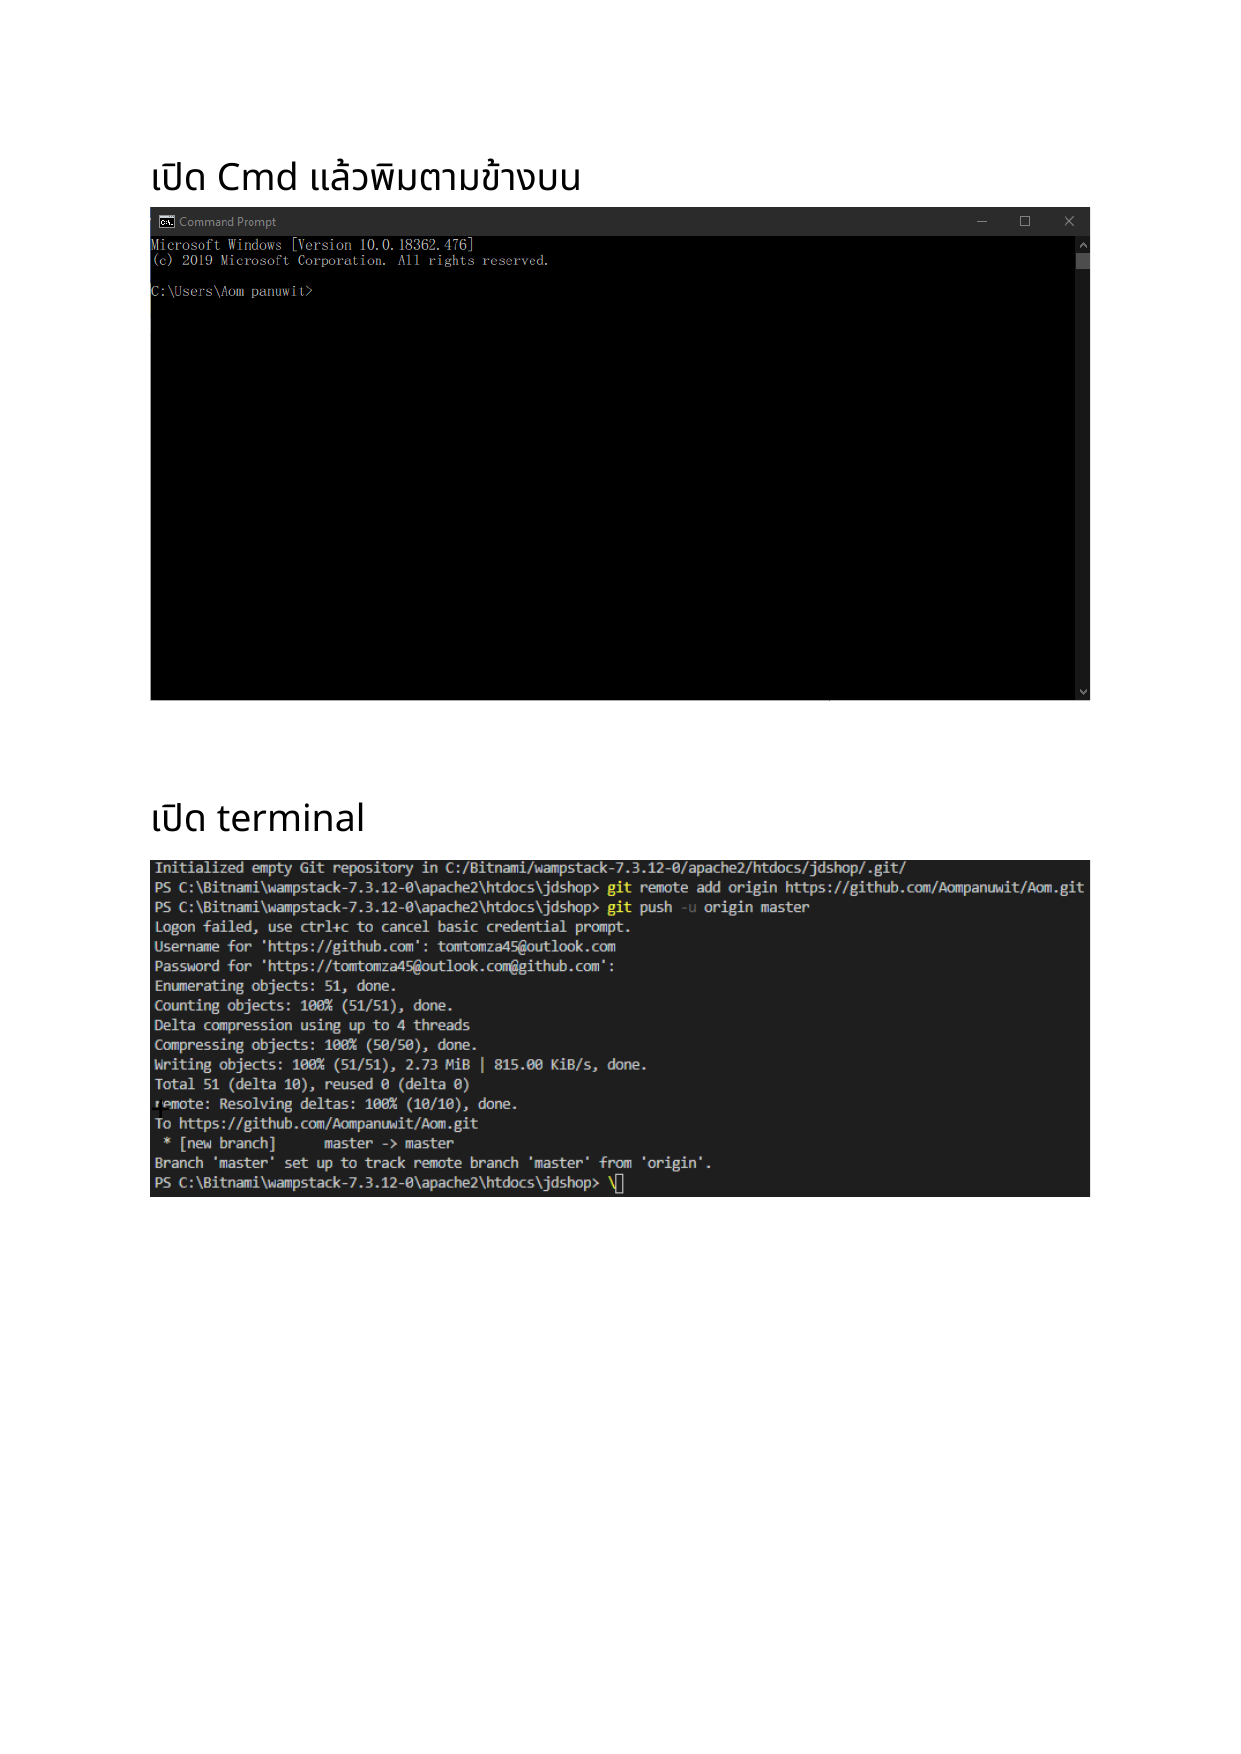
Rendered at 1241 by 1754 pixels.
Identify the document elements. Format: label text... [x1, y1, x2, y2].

picture [150, 860, 1091, 1197]
text เปิด terminal [150, 791, 1090, 848]
picture [150, 207, 1091, 701]
text + [150, 1082, 1090, 1133]
text เปิด Cmd แล้วพิมตามข้างบน [150, 150, 1090, 207]
